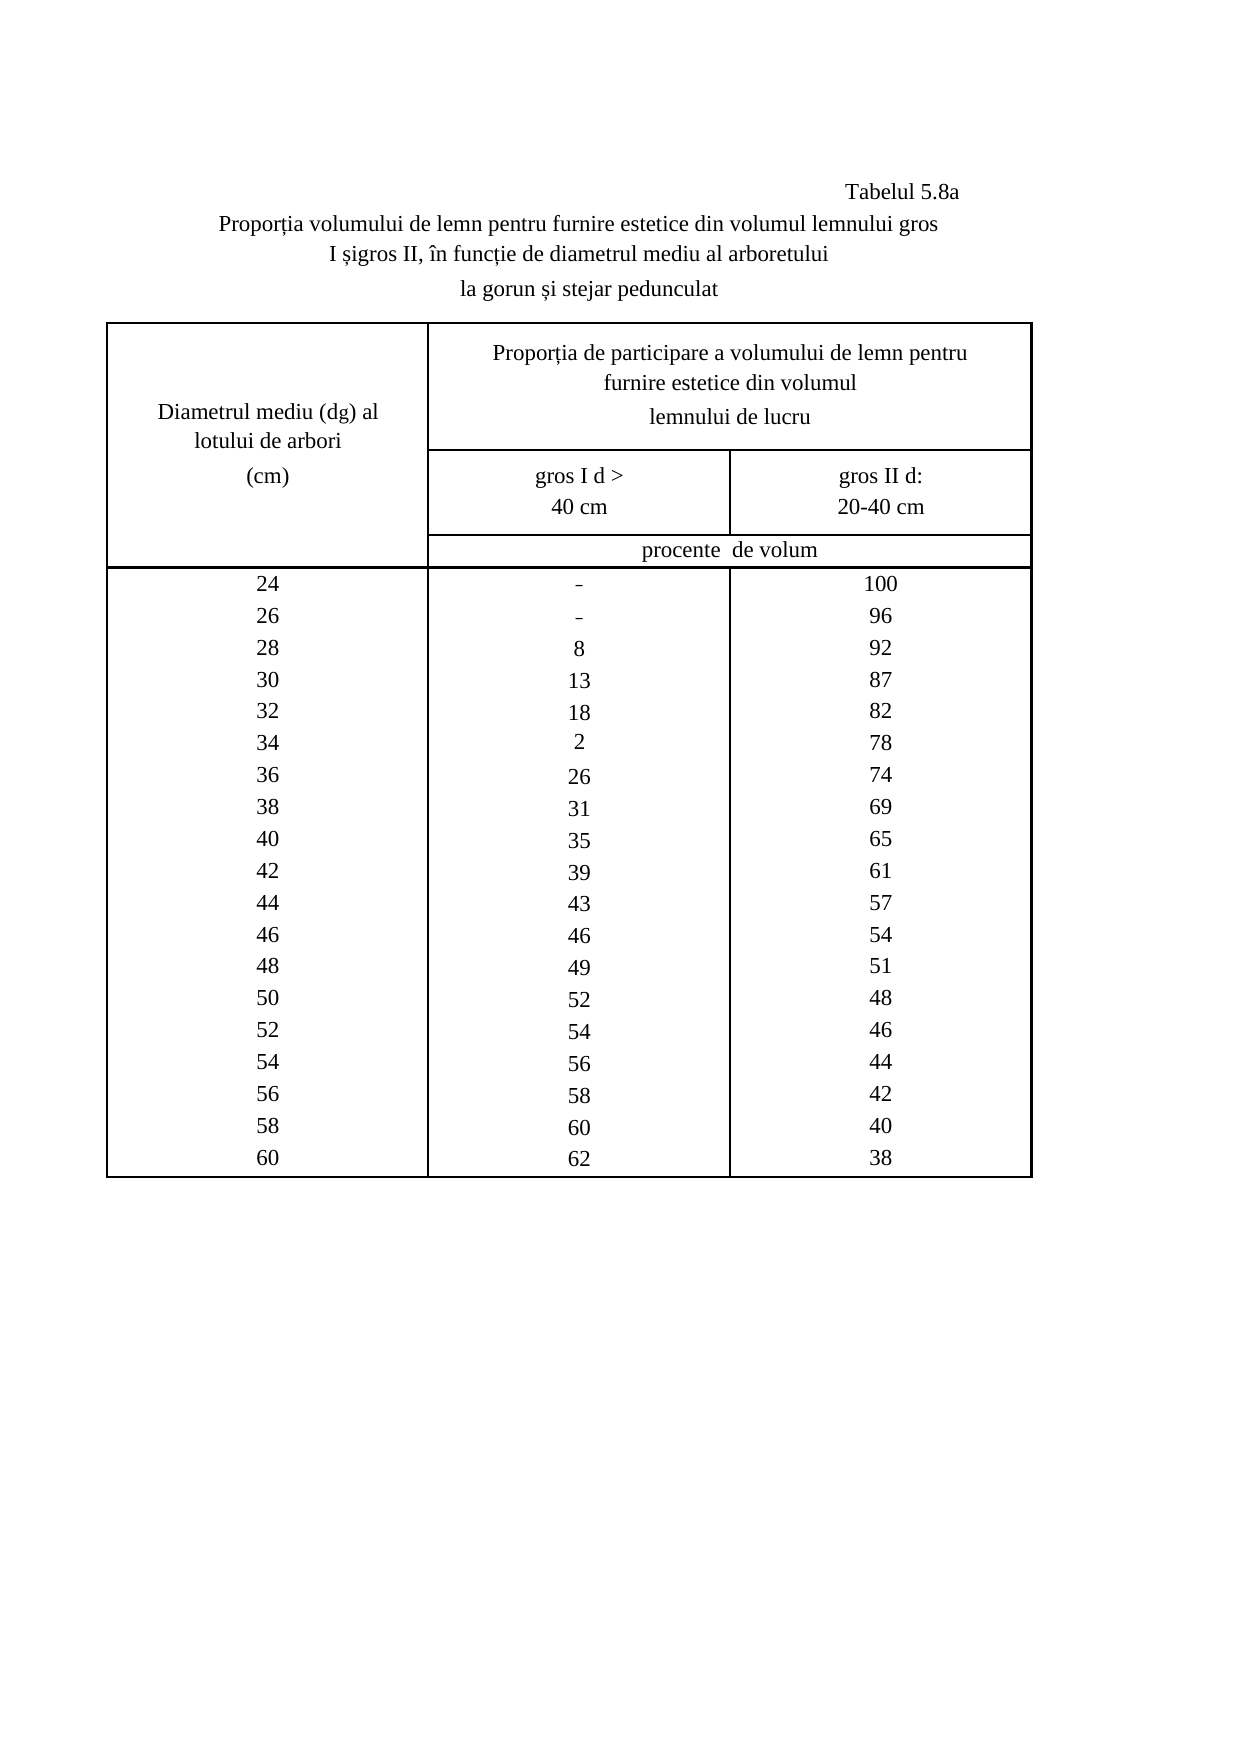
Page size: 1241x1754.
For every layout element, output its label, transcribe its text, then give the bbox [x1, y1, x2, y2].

table_cell gros I d > 40 cm [429, 451, 729, 534]
table_header Proporția de participare a volumului de lemn pentru furnire estetice din volumul lemnului de lucru [429, 324, 1030, 449]
text la gorun și stejar pedunculat [217, 275, 961, 301]
table_cell ˗ ˗ 8 13 18 2 26 31 35 39 43 46 49 52 54 56 58 60 62 [429, 569, 729, 1176]
table_cell 24 26 28 30 32 34 36 38 40 42 44 46 48 50 52 54 56 58 60 [108, 569, 427, 1176]
text Proporția volumului de lemn pentru furnire estetice din volumul lemnului gros I șigros II, în funcție de diametrul mediu al arboretului [217, 210, 940, 266]
table_cell procente de volum [429, 536, 1030, 566]
text Tabelul 5.8a [217, 150, 959, 204]
table_cell 100 96 92 87 82 78 74 69 65 61 57 54 51 48 46 44 42 40 38 [731, 569, 1030, 1176]
table_header Diametrul mediu (dg) al lotului de arbori (cm) [108, 324, 427, 566]
table_cell gros II d: 20-40 cm [731, 451, 1030, 534]
